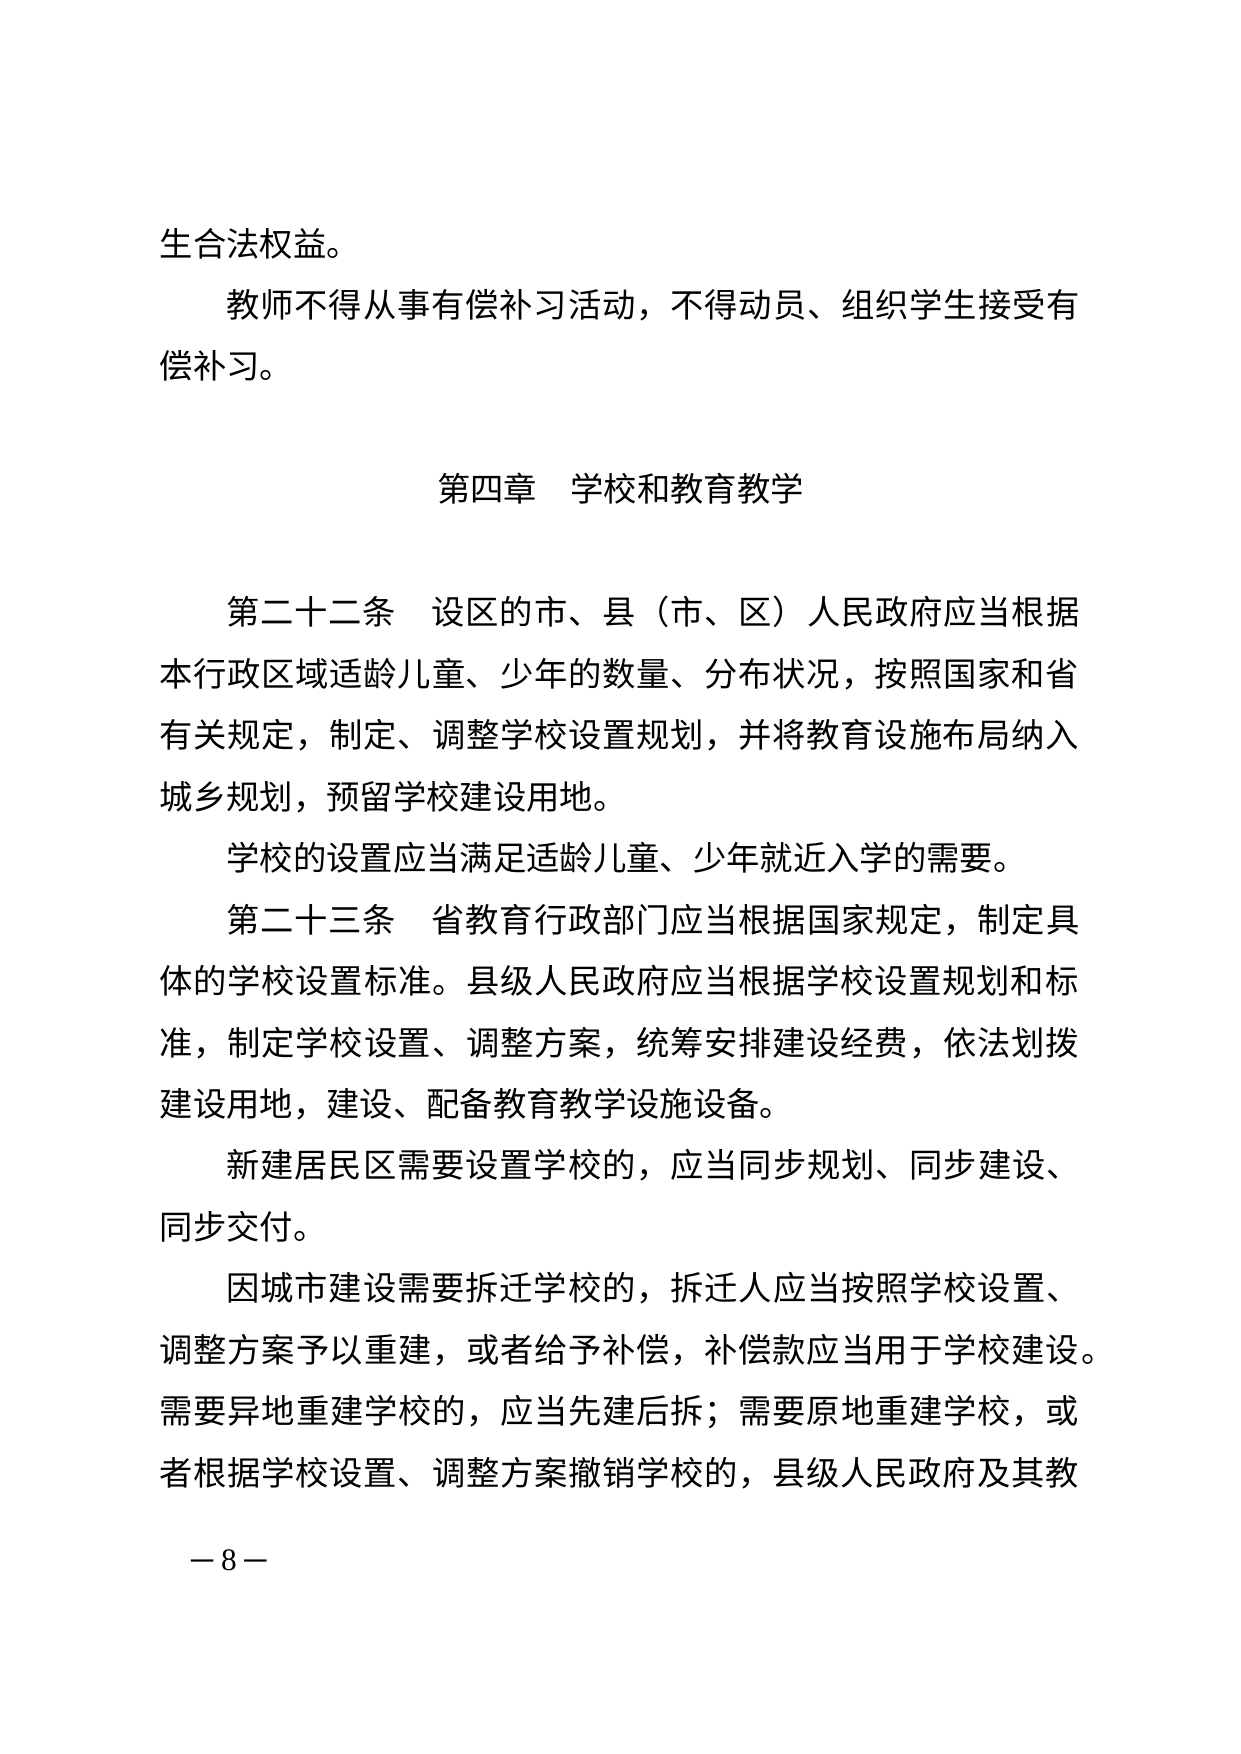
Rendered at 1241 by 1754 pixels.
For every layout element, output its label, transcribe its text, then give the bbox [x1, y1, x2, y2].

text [159, 207, 1081, 268]
text 第二十二条 设区的市、县（市、区）人民政府应当根据本行政区域适龄儿童、少年的数量、分布状况，按照国家和省有关规定，制定、调整学校设置规划，并将教育设施布局纳入城乡规划，预留学校建设用地。 [159, 576, 1081, 821]
text 第二十三条 省教育行政部门应当根据国家规定，制定具体的学校设置标准。县级人民政府应当根据学校设置规划和标准，制定学校设置、调整方案，统筹安排建设经费，依法划拨建设用地，建设、配备教育教学设施设备。 [159, 883, 1081, 1129]
text 新建居民区需要设置学校的，应当同步规划、同步建设、同步交付。 [159, 1129, 1081, 1252]
text 教师不得从事有偿补习活动，不得动员、组织学生接受有偿补习。 [159, 268, 1081, 391]
text 第四章 学校和教育教学 [159, 453, 1081, 514]
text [159, 1252, 1081, 1497]
text 学校的设置应当满足适龄儿童、少年就近入学的需要。 [159, 821, 1081, 883]
